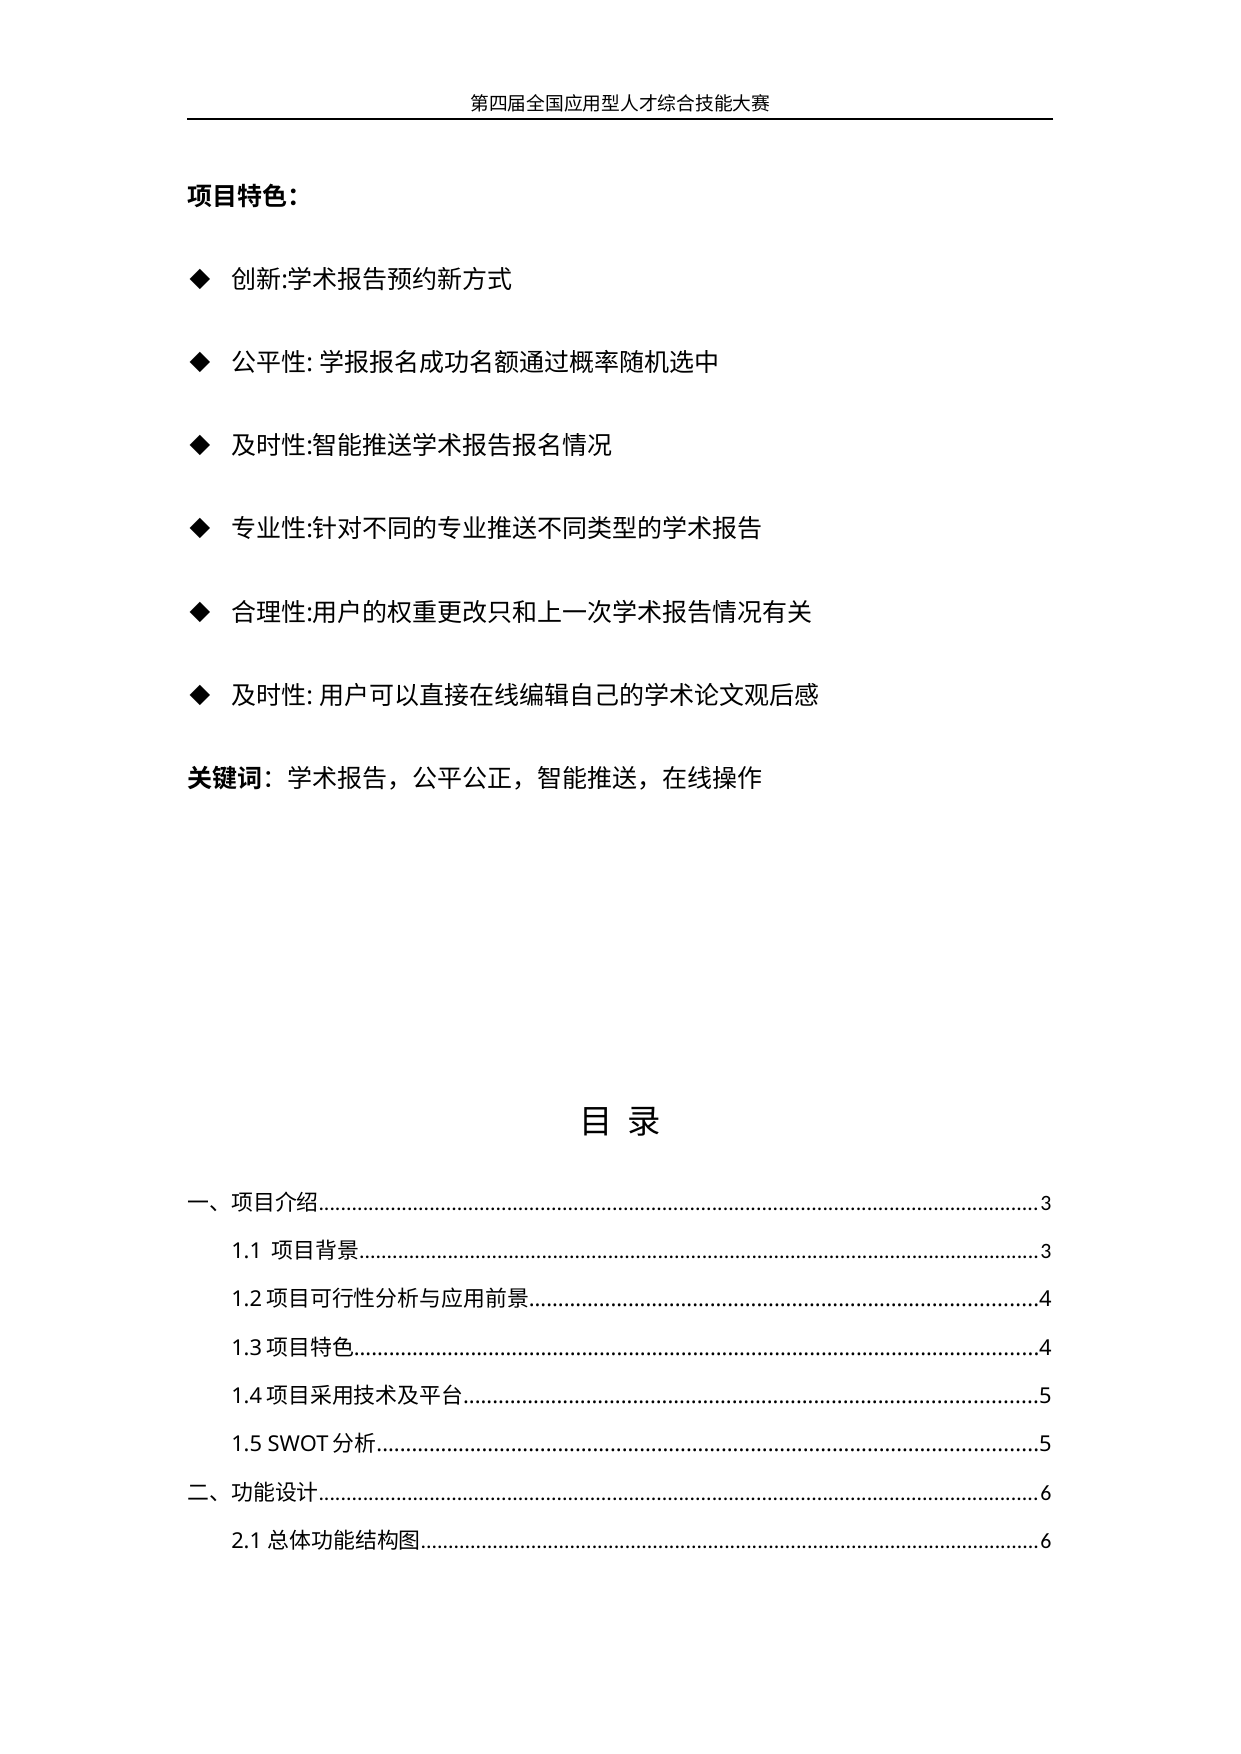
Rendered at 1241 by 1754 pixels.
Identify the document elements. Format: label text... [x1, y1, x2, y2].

text 1.4项目采用技术及平台 5 [231, 1378, 1053, 1410]
text 关键词：学术报告，公平公正，智能推送，在线操作 [187, 744, 1053, 809]
text 1.2项目可行性分析与应用前景 4 [231, 1281, 1053, 1314]
text 二、功能设计 6 [187, 1474, 1053, 1507]
text 一、项目介绍 3 [187, 1184, 1053, 1217]
list 合理性:用户的权重更改只和上一次学术报告情况有关 [187, 578, 1053, 643]
list 及时性: 用户可以直接在线编辑自己的学术论文观后感 [187, 661, 1053, 726]
text 1.3项目特色 4 [231, 1329, 1053, 1362]
text 项目特色： [187, 162, 1053, 227]
list 专业性:针对不同的专业推送不同类型的学术报告 [187, 494, 1053, 559]
list 及时性:智能推送学术报告报名情况 [187, 411, 1053, 476]
list 创新:学术报告预约新方式 [187, 245, 1053, 310]
text 2.1 总体功能结构图 6 [231, 1523, 1053, 1555]
text 目 录 [187, 1087, 1053, 1152]
list 公平性: 学报报名成功名额通过概率随机选中 [187, 328, 1053, 393]
text 1.5 SWOT分析 5 [231, 1426, 1053, 1459]
text 1.1 项目背景 3 [231, 1233, 1053, 1265]
